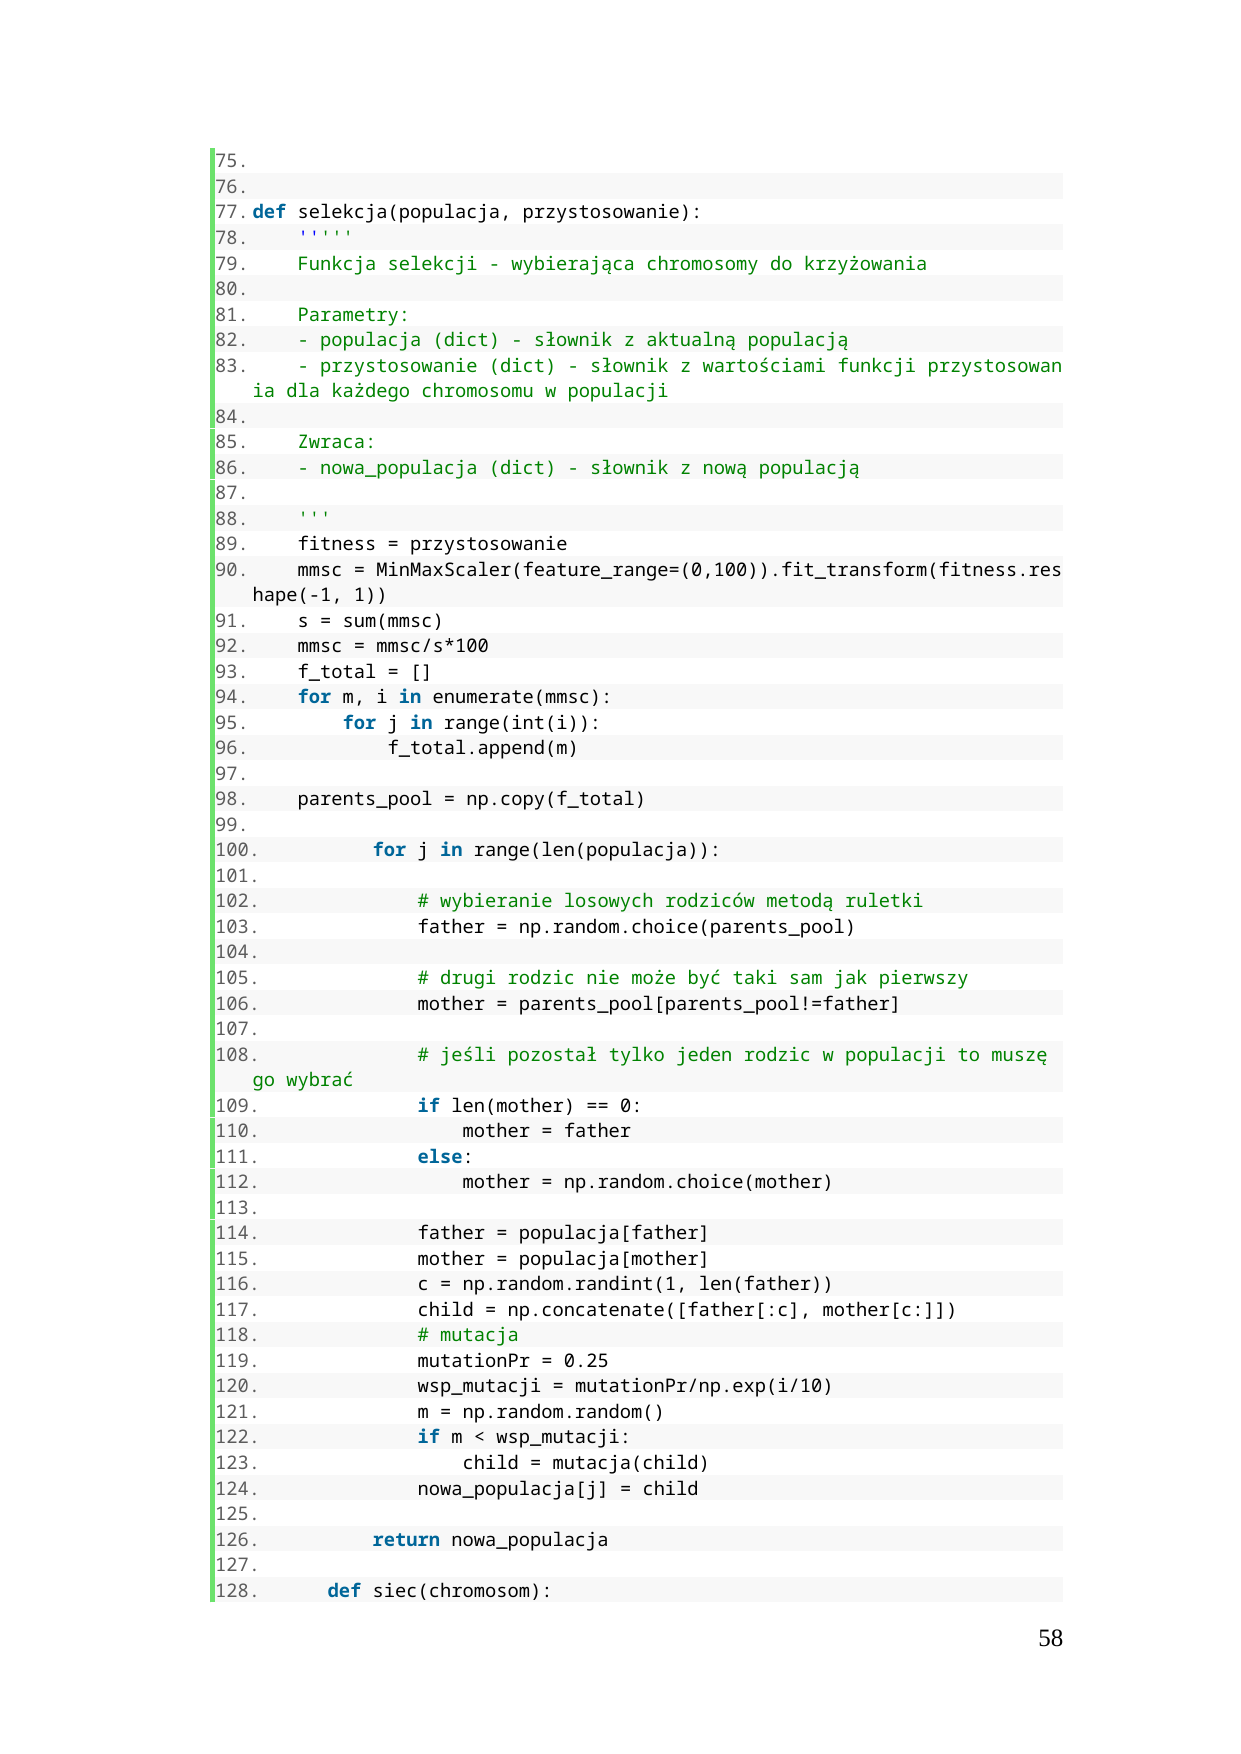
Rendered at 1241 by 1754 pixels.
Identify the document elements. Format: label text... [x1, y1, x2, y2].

list else: [215, 1143, 1063, 1168]
list ''' [215, 505, 1063, 531]
list if m < wsp_mutacji: [215, 1424, 1063, 1449]
list for m, i in enumerate(mmsc): [215, 684, 1063, 709]
list def siec(chromosom): [215, 1577, 1063, 1602]
list for j in range(int(i)): [215, 709, 1063, 735]
list mmsc = MinMaxScaler(feature_range=(0,100)).fit_transform(fitness.reshape(-1, 1)) [215, 556, 1063, 607]
list mmsc = mmsc/s*100 [215, 633, 1063, 658]
list nowa_populacja[j] = child [215, 1475, 1063, 1500]
list mother = father [211, 1117, 1063, 1143]
list parents_pool = np.copy(f_total) [215, 786, 1063, 811]
list f_total.append(m) [215, 735, 1063, 760]
list # wybieranie losowych rodziców metodą ruletki [215, 888, 1063, 913]
list child = mutacja(child) [215, 1449, 1063, 1475]
list wsp_mutacji = mutationPr/np.exp(i/10) [215, 1373, 1063, 1398]
list ''''' [215, 224, 1063, 250]
list f_total = [] [215, 658, 1063, 684]
list for j in range(len(populacja)): [215, 837, 1063, 862]
list Funkcja selekcji - wybierająca chromosomy do krzyżowania [215, 250, 1063, 275]
list mutationPr = 0.25 [215, 1347, 1063, 1373]
list Parametry: [215, 301, 1063, 326]
list # mutacja [215, 1322, 1063, 1347]
list Zwraca: [211, 428, 1063, 454]
list father = np.random.choice(parents_pool) [215, 913, 1063, 939]
list mother = parents_pool[parents_pool!=father] [215, 990, 1063, 1015]
list - przystosowanie (dict) - słownik z wartościami funkcji przystosowania dla każdego chromosomu w populacji [215, 352, 1063, 403]
list s = sum(mmsc) [215, 607, 1063, 633]
list # jeśli pozostał tylko jeden rodzic w populacji to muszę go wybrać [215, 1041, 1063, 1092]
list # drugi rodzic nie może być taki sam jak pierwszy [215, 964, 1063, 990]
list if len(mother) == 0: [215, 1092, 1063, 1117]
list fitness = przystosowanie [215, 531, 1063, 556]
list - nowa_populacja (dict) - słownik z nową populacją [215, 454, 1063, 479]
list c = np.random.randint(1, len(father)) [215, 1271, 1063, 1296]
list def selekcja(populacja, przystosowanie): [215, 199, 1063, 224]
list mother = populacja[mother] [215, 1245, 1063, 1271]
list father = populacja[father] [211, 1219, 1063, 1245]
list child = np.concatenate([father[:c], mother[c:]]) [215, 1296, 1063, 1322]
list - populacja (dict) - słownik z aktualną populacją [215, 326, 1063, 352]
list m = np.random.random() [215, 1398, 1063, 1424]
list return nowa_populacja [215, 1526, 1063, 1551]
list mother = np.random.choice(mother) [211, 1168, 1063, 1194]
